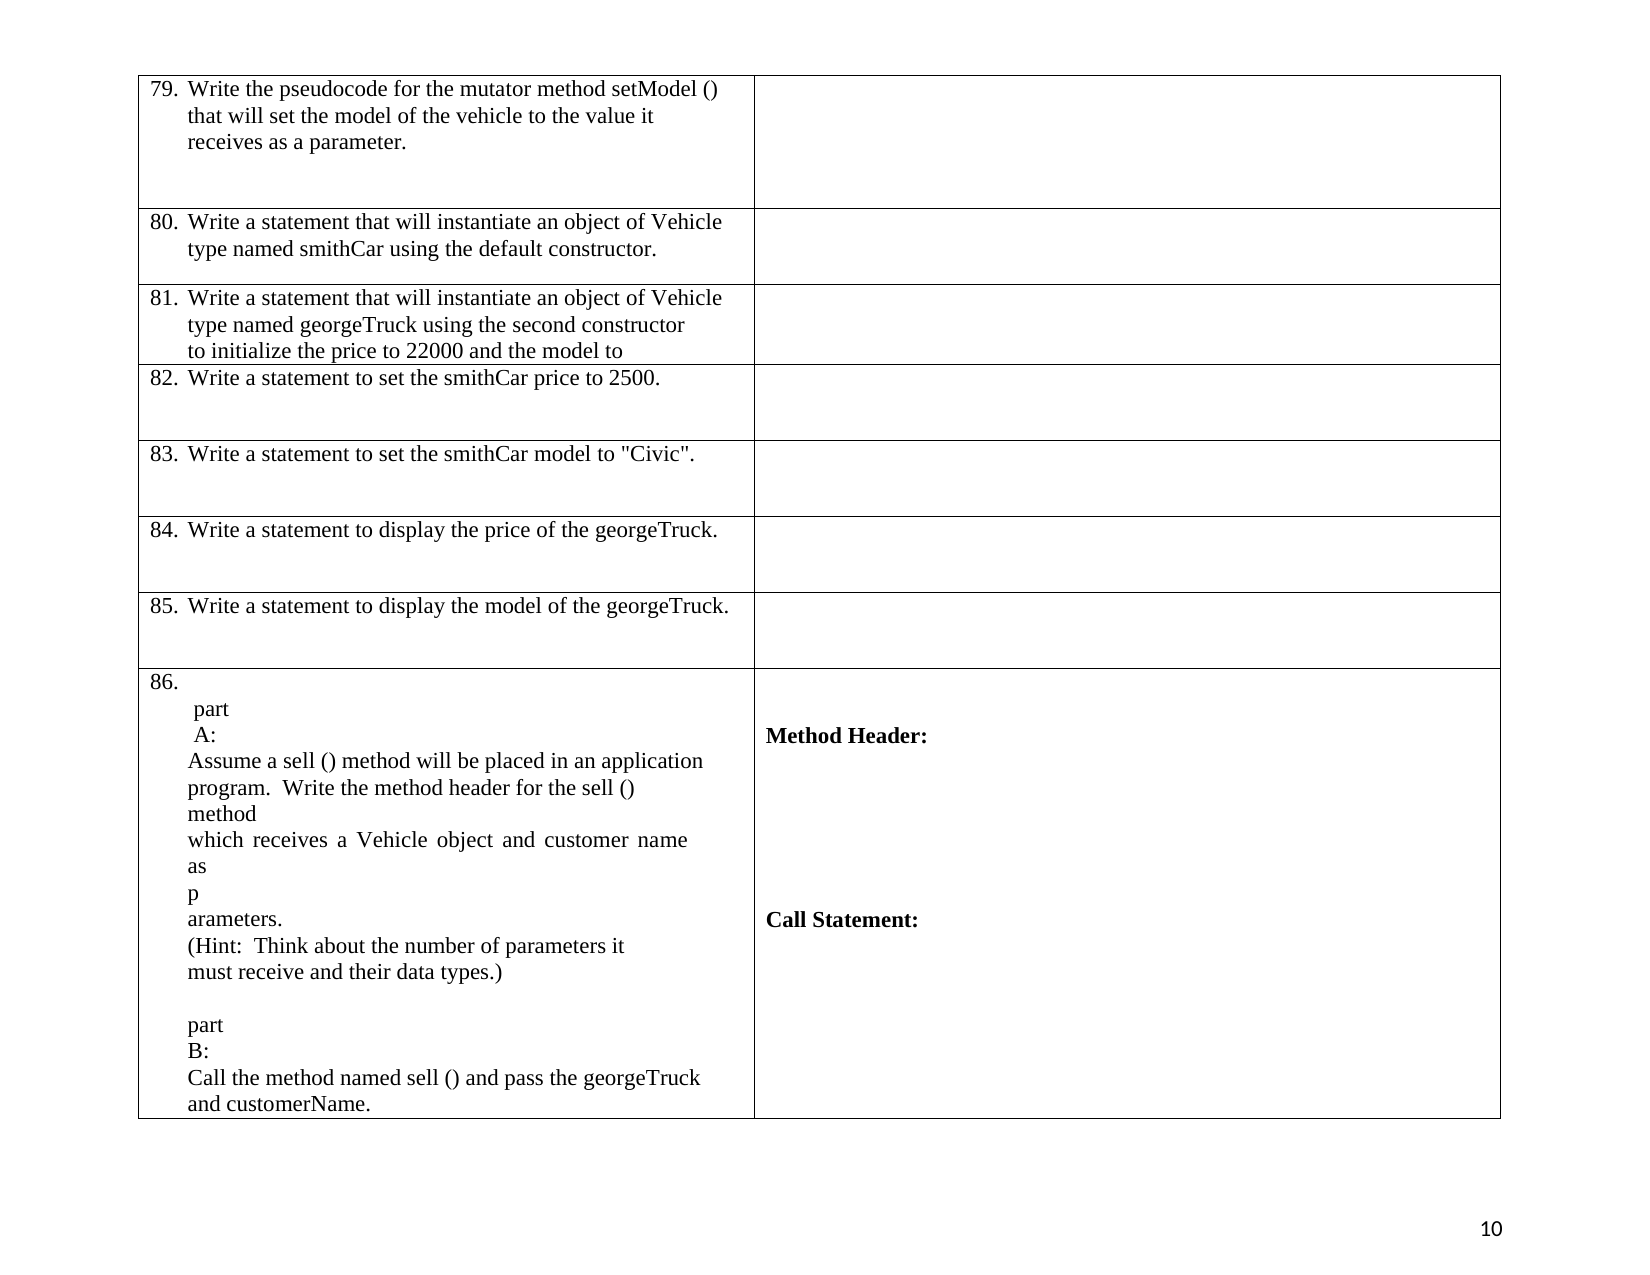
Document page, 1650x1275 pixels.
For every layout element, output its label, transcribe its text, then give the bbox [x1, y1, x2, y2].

table_header 79. Write the pseudocode for the mutator method setModel () that will set the model of the vehicle to the value it receives as a parameter. [139, 76, 754, 208]
table_cell 82. Write a statement to set the smithCar price to 2500. [139, 365, 754, 440]
table_cell [755, 365, 1500, 440]
table_cell Method Header: Call Statement: [755, 669, 1500, 1117]
table_cell [755, 593, 1500, 668]
table_cell [755, 517, 1500, 592]
table_cell 86. part A: Assume a sell () method will be placed in an application program. Write the method header for the sell () method which receives a Vehicle object and customer name as parameters. (Hint: Think about the number of parameters it must receive and their data types.) part B: Call the method named sell () and pass the georgeTruck and customerName. (Remember: georgeTruck and customerName were declared in earlier problems. For this problem, you may assume that georgeTruck and customerName have been declared.) [139, 669, 754, 1117]
table_cell [755, 441, 1500, 516]
table_header [755, 76, 1500, 208]
table_cell 84. Write a statement to display the price of the georgeTruck. [139, 517, 754, 592]
table_cell [755, 285, 1500, 364]
table_cell 85. Write a statement to display the model of the georgeTruck. [139, 593, 754, 668]
table_cell [755, 209, 1500, 284]
table_cell 80. Write a statement that will instantiate an object of Vehicle type named smithCar using the default constructor. [139, 209, 754, 284]
table_cell 81. Write a statement that will instantiate an object of Vehicle type named georgeTruck using the second constructor to initialize the price to 22000 and the model to "Dakota". [139, 285, 754, 364]
table_cell 83. Write a statement to set the smithCar model to "Civic". [139, 441, 754, 516]
